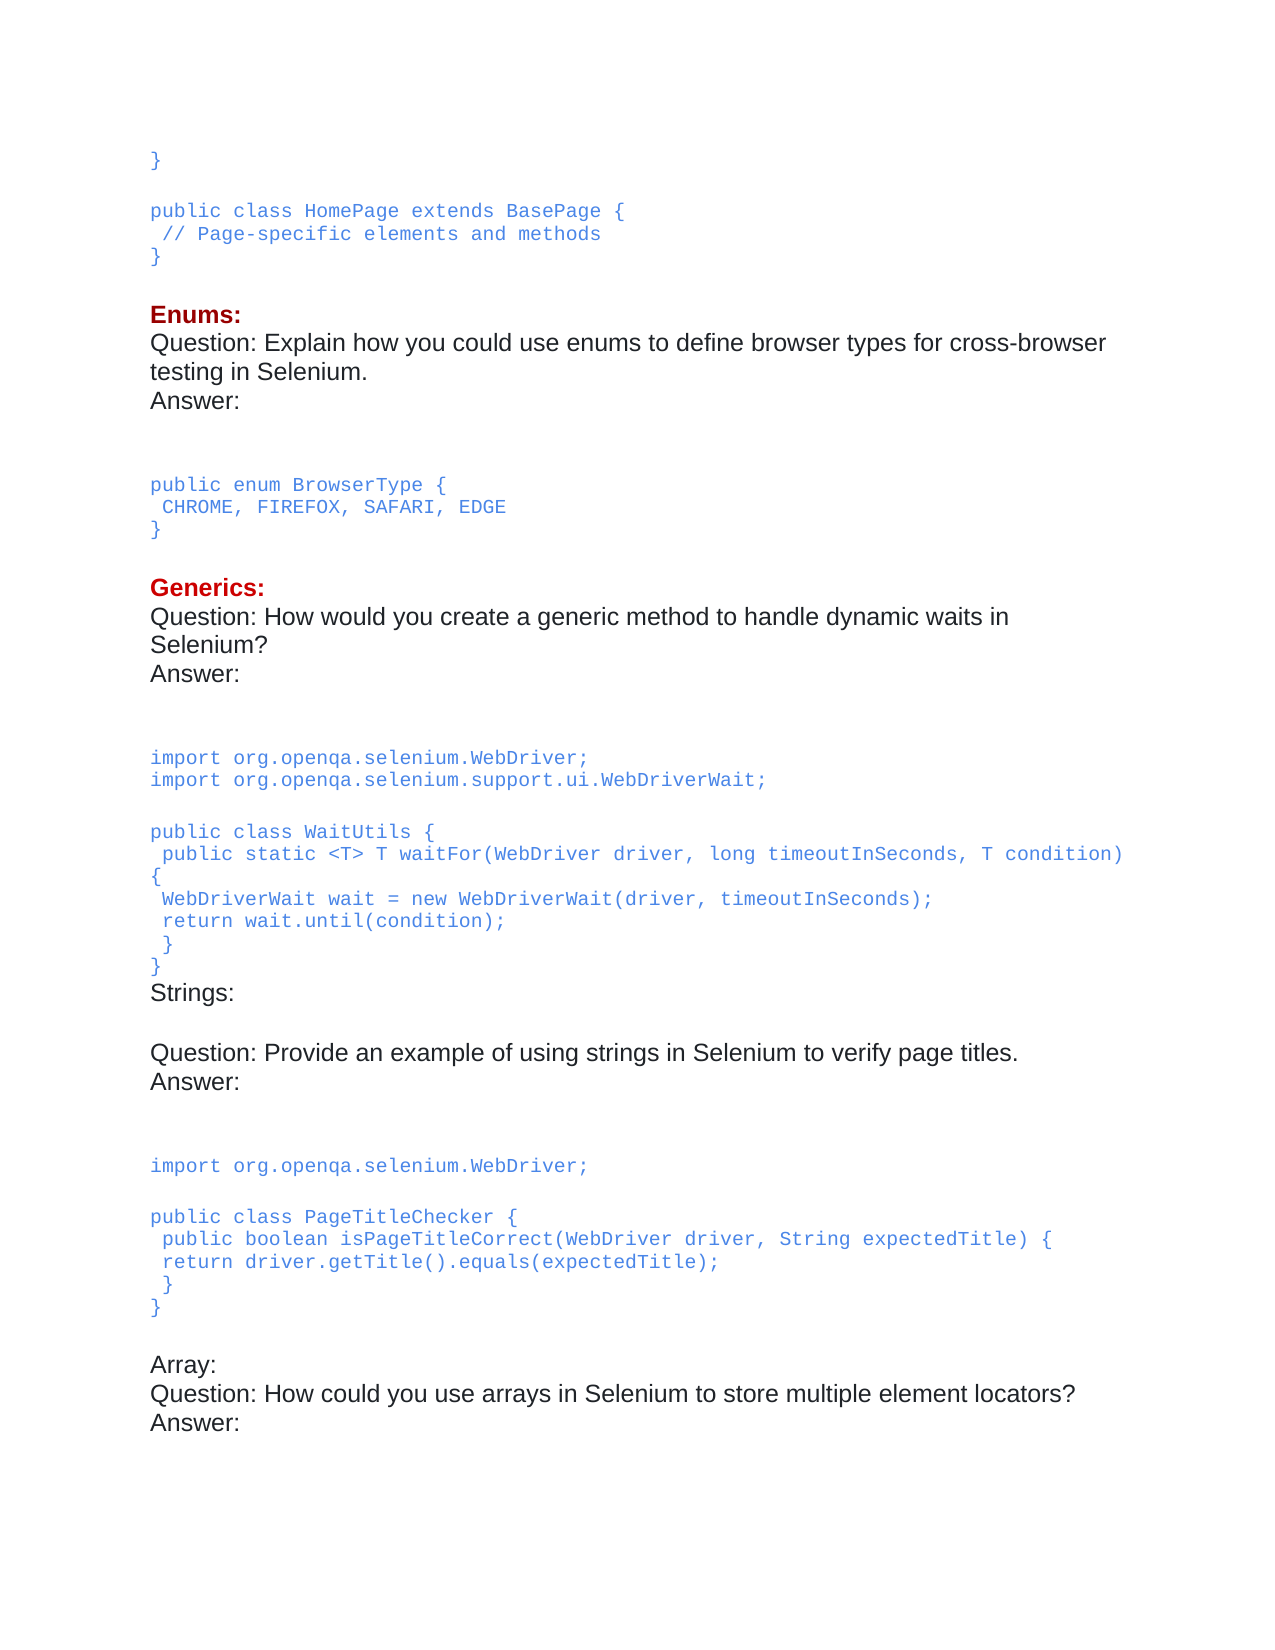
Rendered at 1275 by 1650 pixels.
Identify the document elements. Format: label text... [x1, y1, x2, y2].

text return wait.until(condition); [150, 911, 1125, 933]
text } [150, 1274, 1125, 1297]
text import org.openqa.selenium.WebDriver; [150, 1156, 1125, 1178]
text public class HomePage extends BasePage { [150, 201, 1125, 223]
text Enums: [150, 299, 1125, 328]
text import org.openqa.selenium.support.ui.WebDriverWait; [150, 770, 1125, 793]
text } [150, 150, 1125, 172]
text Question: How could you use arrays in Selenium to store multiple element locators? [150, 1379, 1125, 1408]
text Answer: [150, 386, 1125, 414]
text public enum BrowserType { [150, 474, 1125, 497]
text public static <T> T waitFor(WebDriver driver, long timeoutInSeconds, T condition) { [150, 844, 1125, 889]
text public class PageTitleChecker { [150, 1207, 1125, 1229]
text import org.openqa.selenium.WebDriver; [150, 748, 1125, 770]
text Answer: [150, 659, 1125, 688]
text public class WaitUtils { [150, 822, 1125, 844]
text Generics: [150, 573, 1125, 602]
text } [150, 933, 1125, 956]
text } [150, 1297, 1125, 1319]
text Question: How would you create a generic method to handle dynamic waits in Selenium? [150, 602, 1125, 659]
text WebDriverWait wait = new WebDriverWait(driver, timeoutInSeconds); [150, 889, 1125, 911]
text Question: Provide an example of using strings in Selenium to verify page titles. [150, 1038, 1125, 1067]
text Answer: [150, 1408, 1125, 1436]
text public boolean isPageTitleCorrect(WebDriver driver, String expectedTitle) { [150, 1229, 1125, 1252]
text } [150, 519, 1125, 542]
text // Page-specific elements and methods [150, 223, 1125, 246]
text CHROME, FIREFOX, SAFARI, EDGE [150, 497, 1125, 519]
text return driver.getTitle().equals(expectedTitle); [150, 1252, 1125, 1274]
text Answer: [150, 1067, 1125, 1096]
text Strings: [150, 978, 1125, 1007]
text } [150, 246, 1125, 268]
text Array: [150, 1350, 1125, 1379]
text Question: Explain how you could use enums to define browser types for cross-browser testing in Selenium. [150, 328, 1125, 386]
text } [150, 956, 1125, 978]
